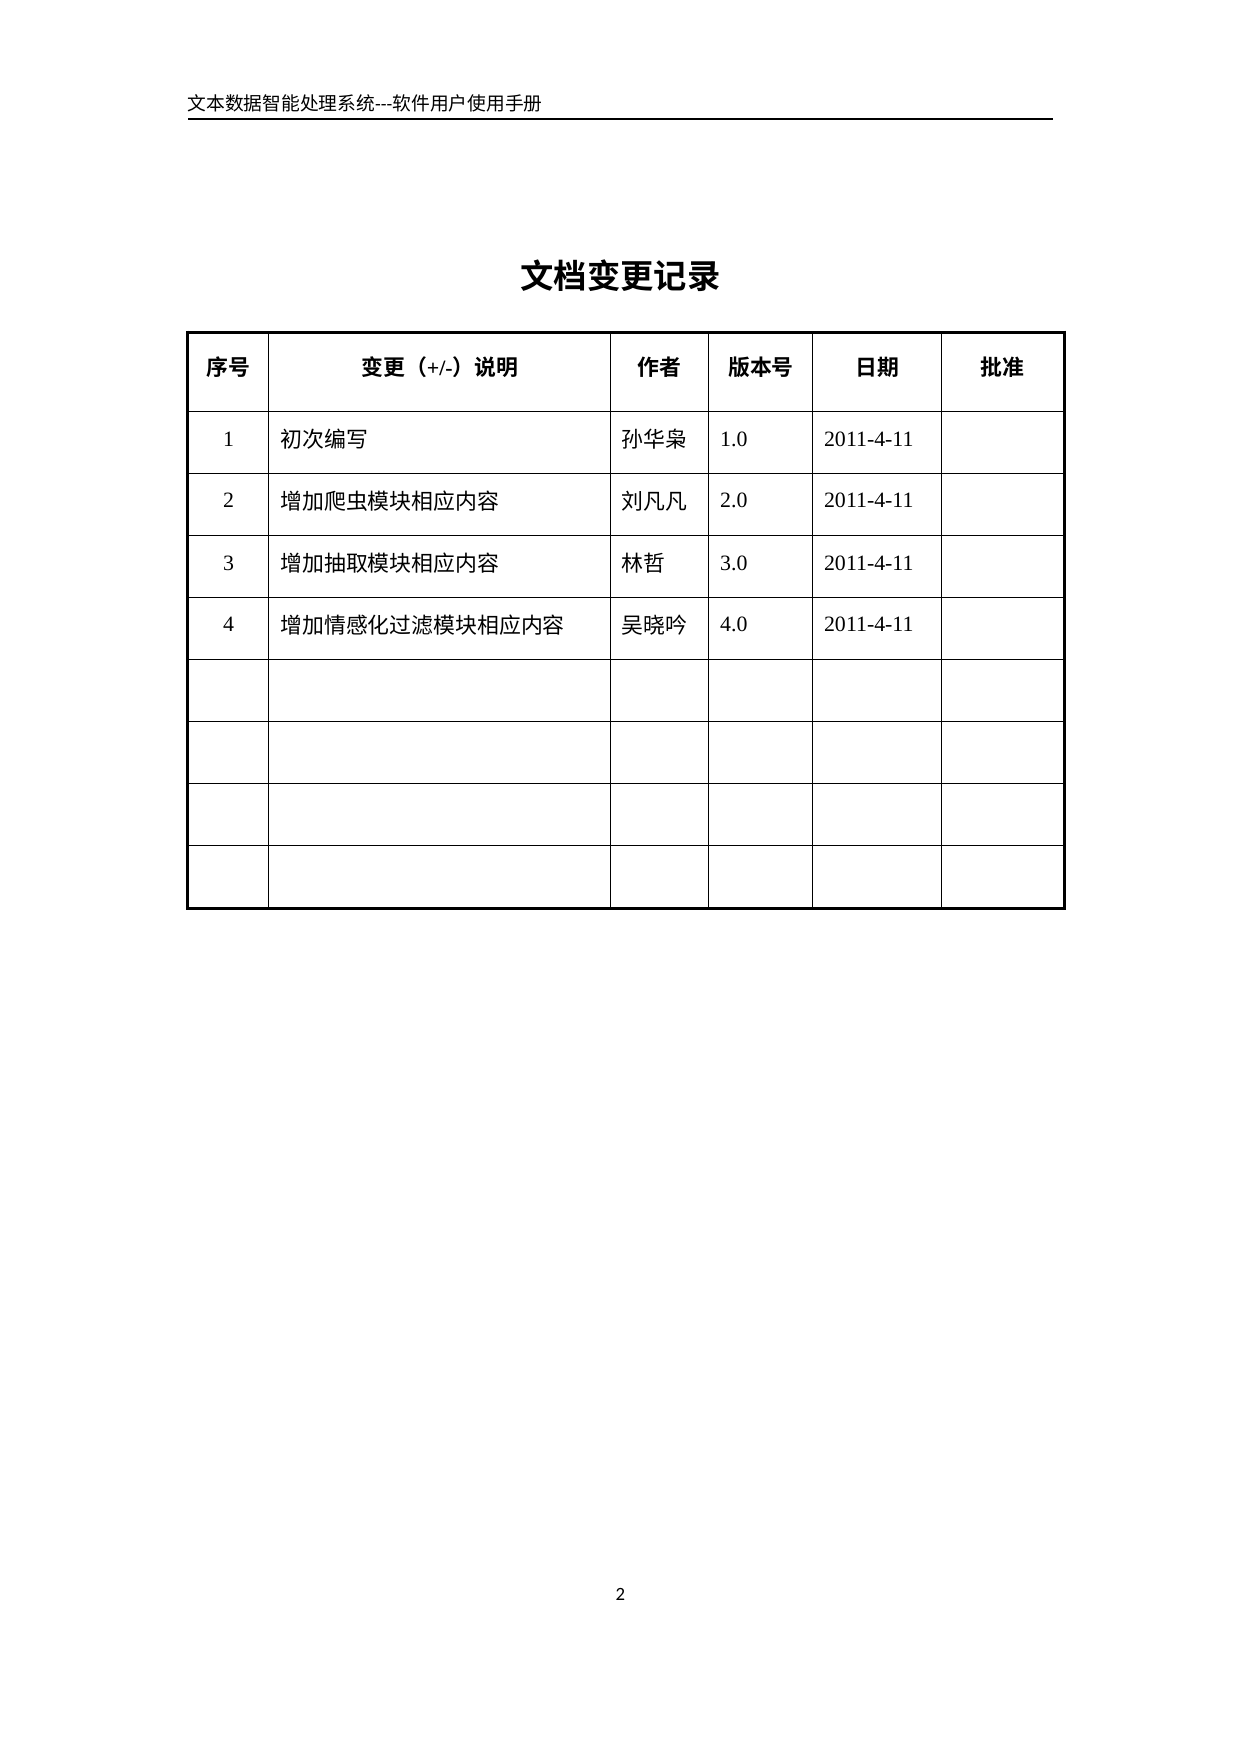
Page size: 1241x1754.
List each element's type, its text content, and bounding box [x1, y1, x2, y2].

table_cell [942, 474, 1063, 535]
table_cell 4 [189, 598, 268, 659]
table_header 作者 [611, 334, 708, 411]
table_cell 2011-4-11 [813, 474, 941, 535]
table_cell [269, 846, 610, 907]
table_cell 孙华枭 [611, 412, 708, 473]
table_cell [189, 660, 268, 721]
table_cell [189, 722, 268, 783]
table_cell 3.0 [709, 536, 812, 597]
table_cell 增加爬虫模块相应内容 [269, 474, 610, 535]
table_cell [709, 784, 812, 845]
table_header 版本号 [709, 334, 812, 411]
table_cell [813, 660, 941, 721]
table_cell 林哲 [611, 536, 708, 597]
table_cell 2011-4-11 [813, 598, 941, 659]
table_cell [813, 784, 941, 845]
table_cell 2.0 [709, 474, 812, 535]
table_cell 吴晓吟 [611, 598, 708, 659]
table_cell [611, 660, 708, 721]
table_header 变更（+/-）说明 [269, 334, 610, 411]
table_cell [709, 722, 812, 783]
table_cell 增加抽取模块相应内容 [269, 536, 610, 597]
table_cell [709, 846, 812, 907]
text 文档变更记录 [187, 241, 1053, 306]
table_header 批准 [942, 334, 1063, 411]
table_cell [269, 660, 610, 721]
table_cell 4.0 [709, 598, 812, 659]
table_cell 2011-4-11 [813, 536, 941, 597]
table_cell [942, 846, 1063, 907]
table_cell 增加情感化过滤模块相应内容 [269, 598, 610, 659]
table_cell [189, 846, 268, 907]
table_cell [269, 722, 610, 783]
table_cell 初次编写 [269, 412, 610, 473]
table_cell [813, 846, 941, 907]
table_cell [942, 598, 1063, 659]
table_cell [611, 846, 708, 907]
table_cell 3 [189, 536, 268, 597]
table_cell 1 [189, 412, 268, 473]
table_cell 刘凡凡 [611, 474, 708, 535]
table_cell [269, 784, 610, 845]
table_cell [942, 536, 1063, 597]
table_cell [709, 660, 812, 721]
table_cell [611, 722, 708, 783]
table_cell [611, 784, 708, 845]
table_cell 1.0 [709, 412, 812, 473]
table_cell [189, 784, 268, 845]
table_cell [813, 722, 941, 783]
table_cell [942, 722, 1063, 783]
table_header 序号 [189, 334, 268, 411]
table_cell [942, 412, 1063, 473]
table_cell 2011-4-11 [813, 412, 941, 473]
table_cell [942, 660, 1063, 721]
table_cell [942, 784, 1063, 845]
table_cell 2 [189, 474, 268, 535]
table_header 日期 [813, 334, 941, 411]
